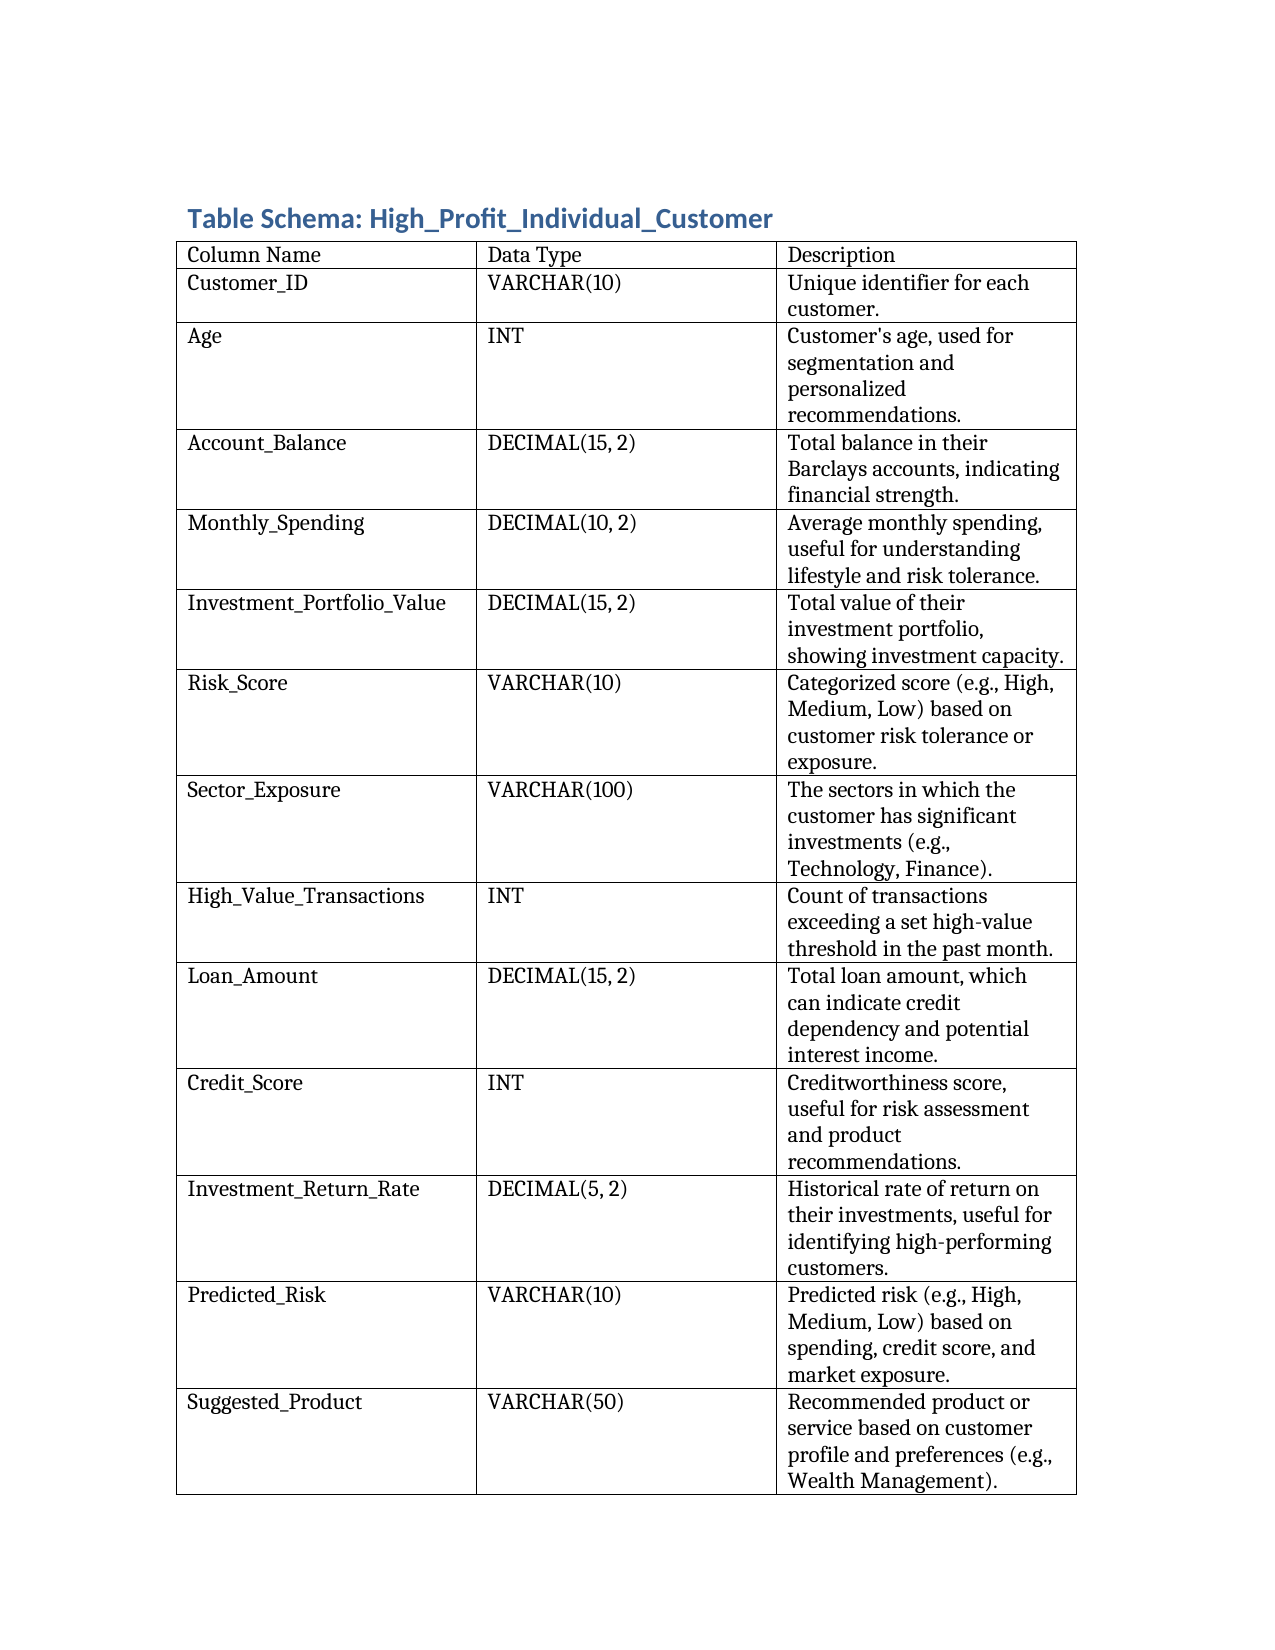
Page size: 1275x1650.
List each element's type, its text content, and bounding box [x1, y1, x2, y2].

table_header Data Type [477, 242, 776, 268]
table_cell Total loan amount, which can indicate credit dependency and potential interest income. [777, 963, 1076, 1068]
table_cell Loan_Amount [177, 963, 476, 1068]
table_cell The sectors in which the customer has significant investments (e.g., Technology, Finance). [777, 776, 1076, 882]
table_cell Age [177, 323, 476, 428]
table_cell Categorized score (e.g., High, Medium, Low) based on customer risk tolerance or exposure. [777, 670, 1076, 775]
table_cell DECIMAL(15, 2) [477, 590, 776, 669]
table_cell High_Value_Transactions [177, 883, 476, 962]
table_cell DECIMAL(15, 2) [477, 963, 776, 1068]
table_cell Account_Balance [177, 430, 476, 509]
table_cell DECIMAL(15, 2) [477, 430, 776, 509]
table_cell Investment_Portfolio_Value [177, 590, 476, 669]
table_cell INT [477, 1069, 776, 1175]
table_header Description [777, 242, 1076, 268]
table_cell Suggested_Product [177, 1389, 476, 1494]
table_cell VARCHAR(10) [477, 269, 776, 322]
table_cell Sector_Exposure [177, 776, 476, 882]
table_header Column Name [177, 242, 476, 268]
table_cell Recommended product or service based on customer profile and preferences (e.g., Wealth Management). [777, 1389, 1076, 1494]
table_cell Unique identifier for each customer. [777, 269, 1076, 322]
table_cell Total balance in their Barclays accounts, indicating financial strength. [777, 430, 1076, 509]
table_cell VARCHAR(10) [477, 670, 776, 775]
table_cell Count of transactions exceeding a set high-value threshold in the past month. [777, 883, 1076, 962]
table_cell Predicted_Risk [177, 1282, 476, 1388]
table_cell VARCHAR(50) [477, 1389, 776, 1494]
table_cell Investment_Return_Rate [177, 1176, 476, 1281]
table_cell DECIMAL(10, 2) [477, 510, 776, 589]
table_cell Average monthly spending, useful for understanding lifestyle and risk tolerance. [777, 510, 1076, 589]
table_cell Customer's age, used for segmentation and personalized recommendations. [777, 323, 1076, 428]
table_cell Credit_Score [177, 1069, 476, 1175]
table_cell Customer_ID [177, 269, 476, 322]
table_cell VARCHAR(100) [477, 776, 776, 882]
table_cell DECIMAL(5, 2) [477, 1176, 776, 1281]
table_cell VARCHAR(10) [477, 1282, 776, 1388]
table_cell Predicted risk (e.g., High, Medium, Low) based on spending, credit score, and market exposure. [777, 1282, 1076, 1388]
table_cell Risk_Score [177, 670, 476, 775]
table_cell Monthly_Spending [177, 510, 476, 589]
table_cell Historical rate of return on their investments, useful for identifying high-performing customers. [777, 1176, 1076, 1281]
table_cell INT [477, 883, 776, 962]
table_cell Creditworthiness score, useful for risk assessment and product recommendations. [777, 1069, 1076, 1175]
table_cell INT [477, 323, 776, 428]
table_cell Total value of their investment portfolio, showing investment capacity. [777, 590, 1076, 669]
subtitle Table Schema: High_Profit_Individual_Customer [187, 200, 1087, 236]
